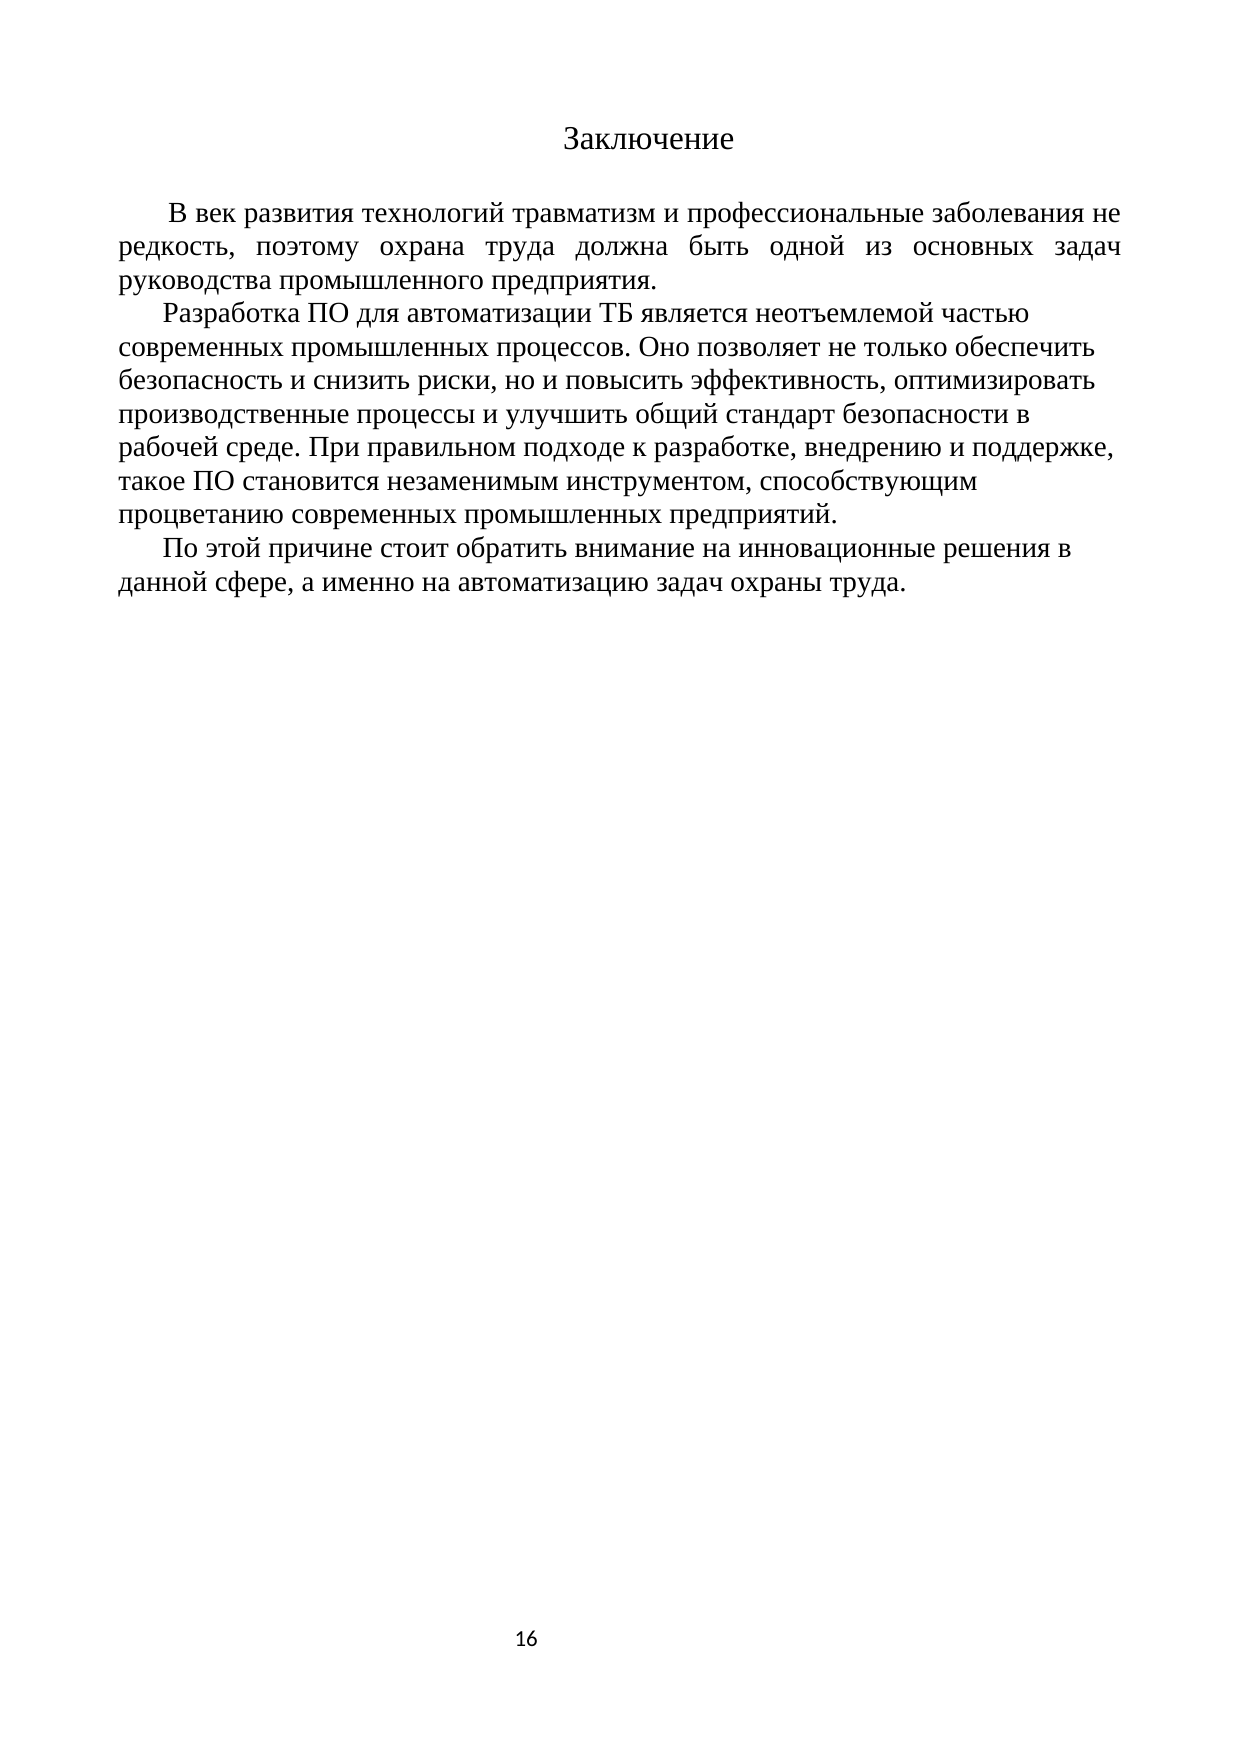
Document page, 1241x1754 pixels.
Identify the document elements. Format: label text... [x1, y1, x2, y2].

text По этой причине стоит обратить внимание на инновационные решения в данной сфере, а именно на автоматизацию задач охраны труда. [118, 530, 1122, 597]
text Разработка ПО для автоматизации ТБ является неотъемлемой частью современных промышленных процессов. Оно позволяет не только обеспечить безопасность и снизить риски, но и повысить эффективность, оптимизировать производственные процессы и улучшить общий стандарт безопасности в рабочей среде. При правильном подходе к разработке, внедрению и поддержке, такое ПО становится незаменимым инструментом, способствующим процветанию современных промышленных предприятий. [118, 295, 1122, 530]
list В век развития технологий травматизм и профессиональные заболевания не редкость, поэтому охрана труда должна быть одной из основных задач руководства промышленного предприятия. [118, 195, 1122, 295]
list Заключение [118, 118, 1122, 156]
